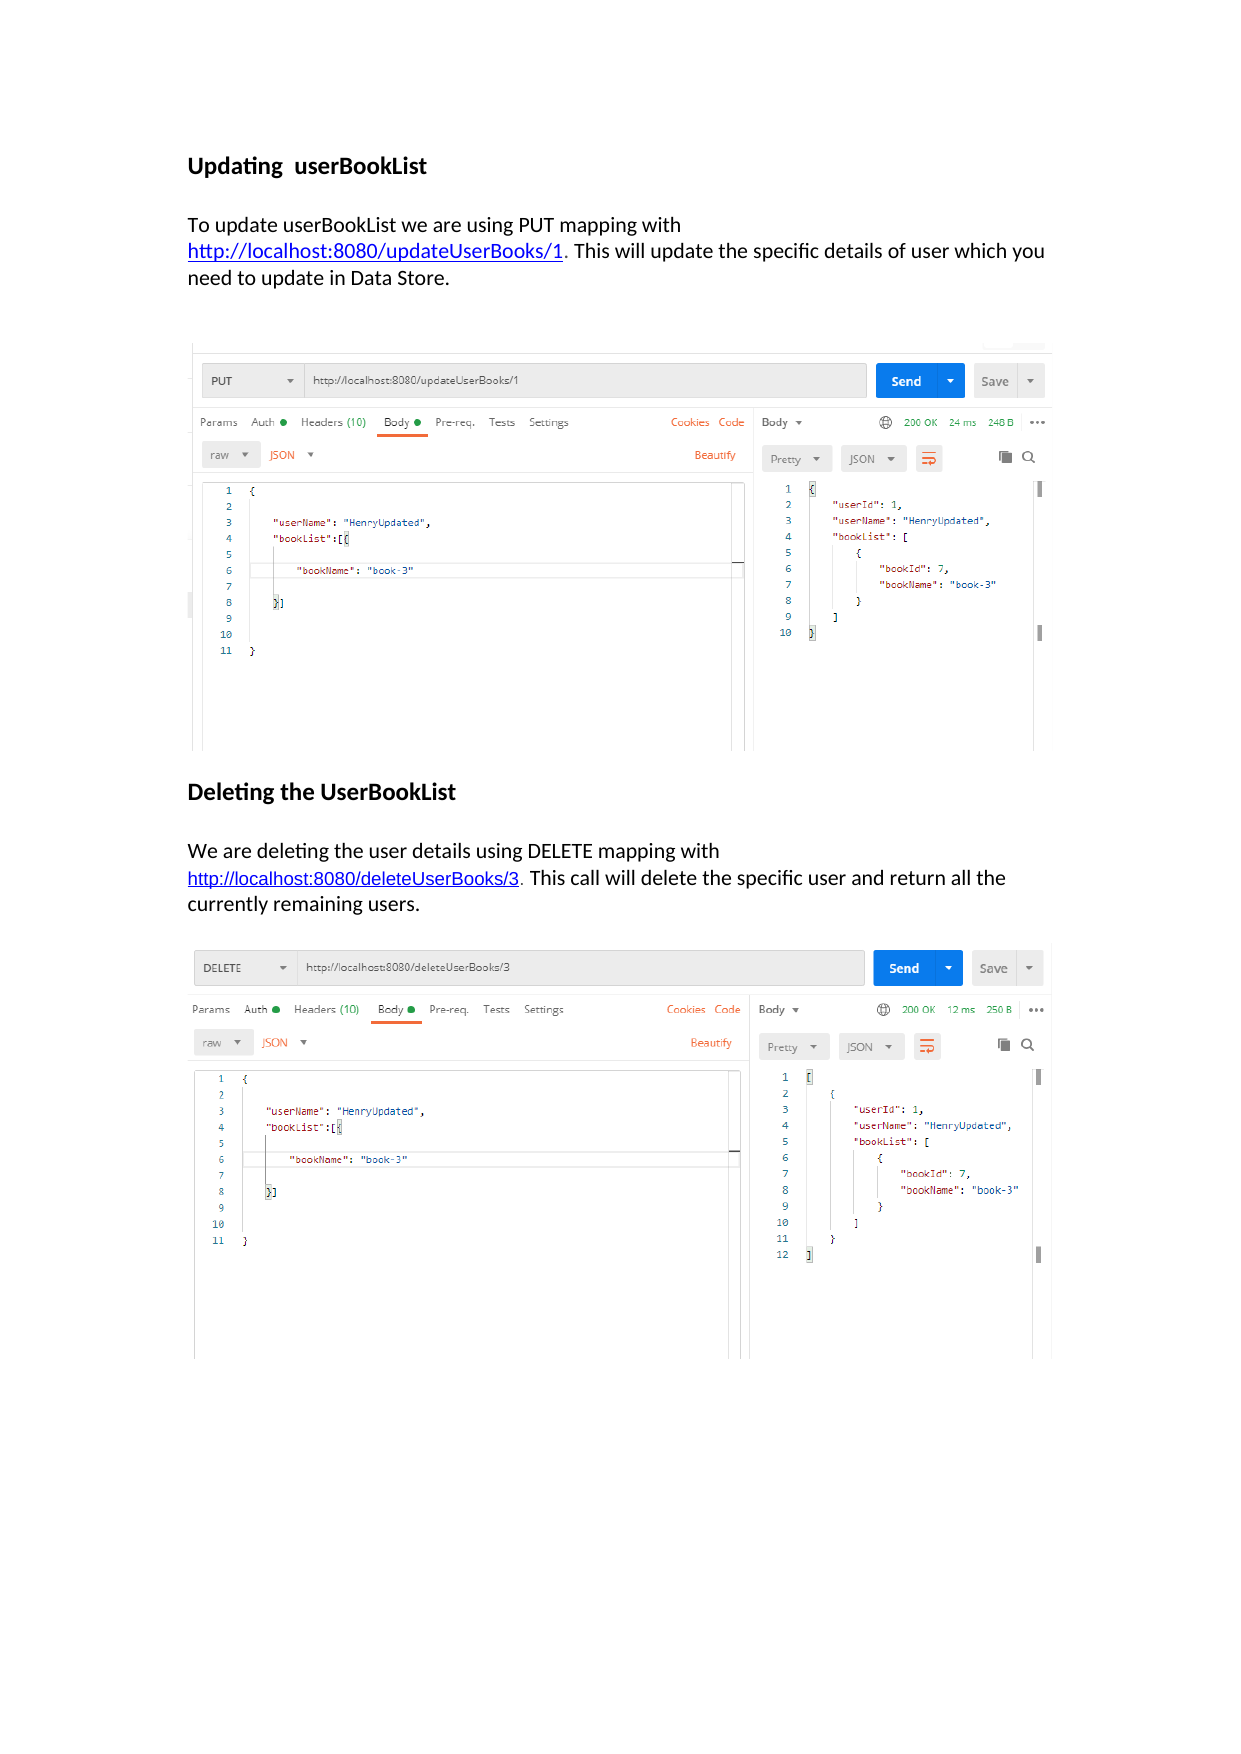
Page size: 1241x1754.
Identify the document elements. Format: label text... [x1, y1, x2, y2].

picture [187, 943, 1052, 1359]
list Deleting the UserBookList [187, 776, 1053, 807]
list We are deleting the user details using DELETE mapping with http://localhost:8080/deleteUserBooks/3. This call will delete the specific user and return all the currently remaining users. [187, 837, 1053, 917]
picture [187, 343, 1053, 751]
list Updating userBookList [187, 150, 1053, 181]
list To update userBookList we are using PUT mapping with http://localhost:8080/updateUserBooks/1. This will update the specific details of user which you need to update in Data Store. [187, 211, 1053, 291]
